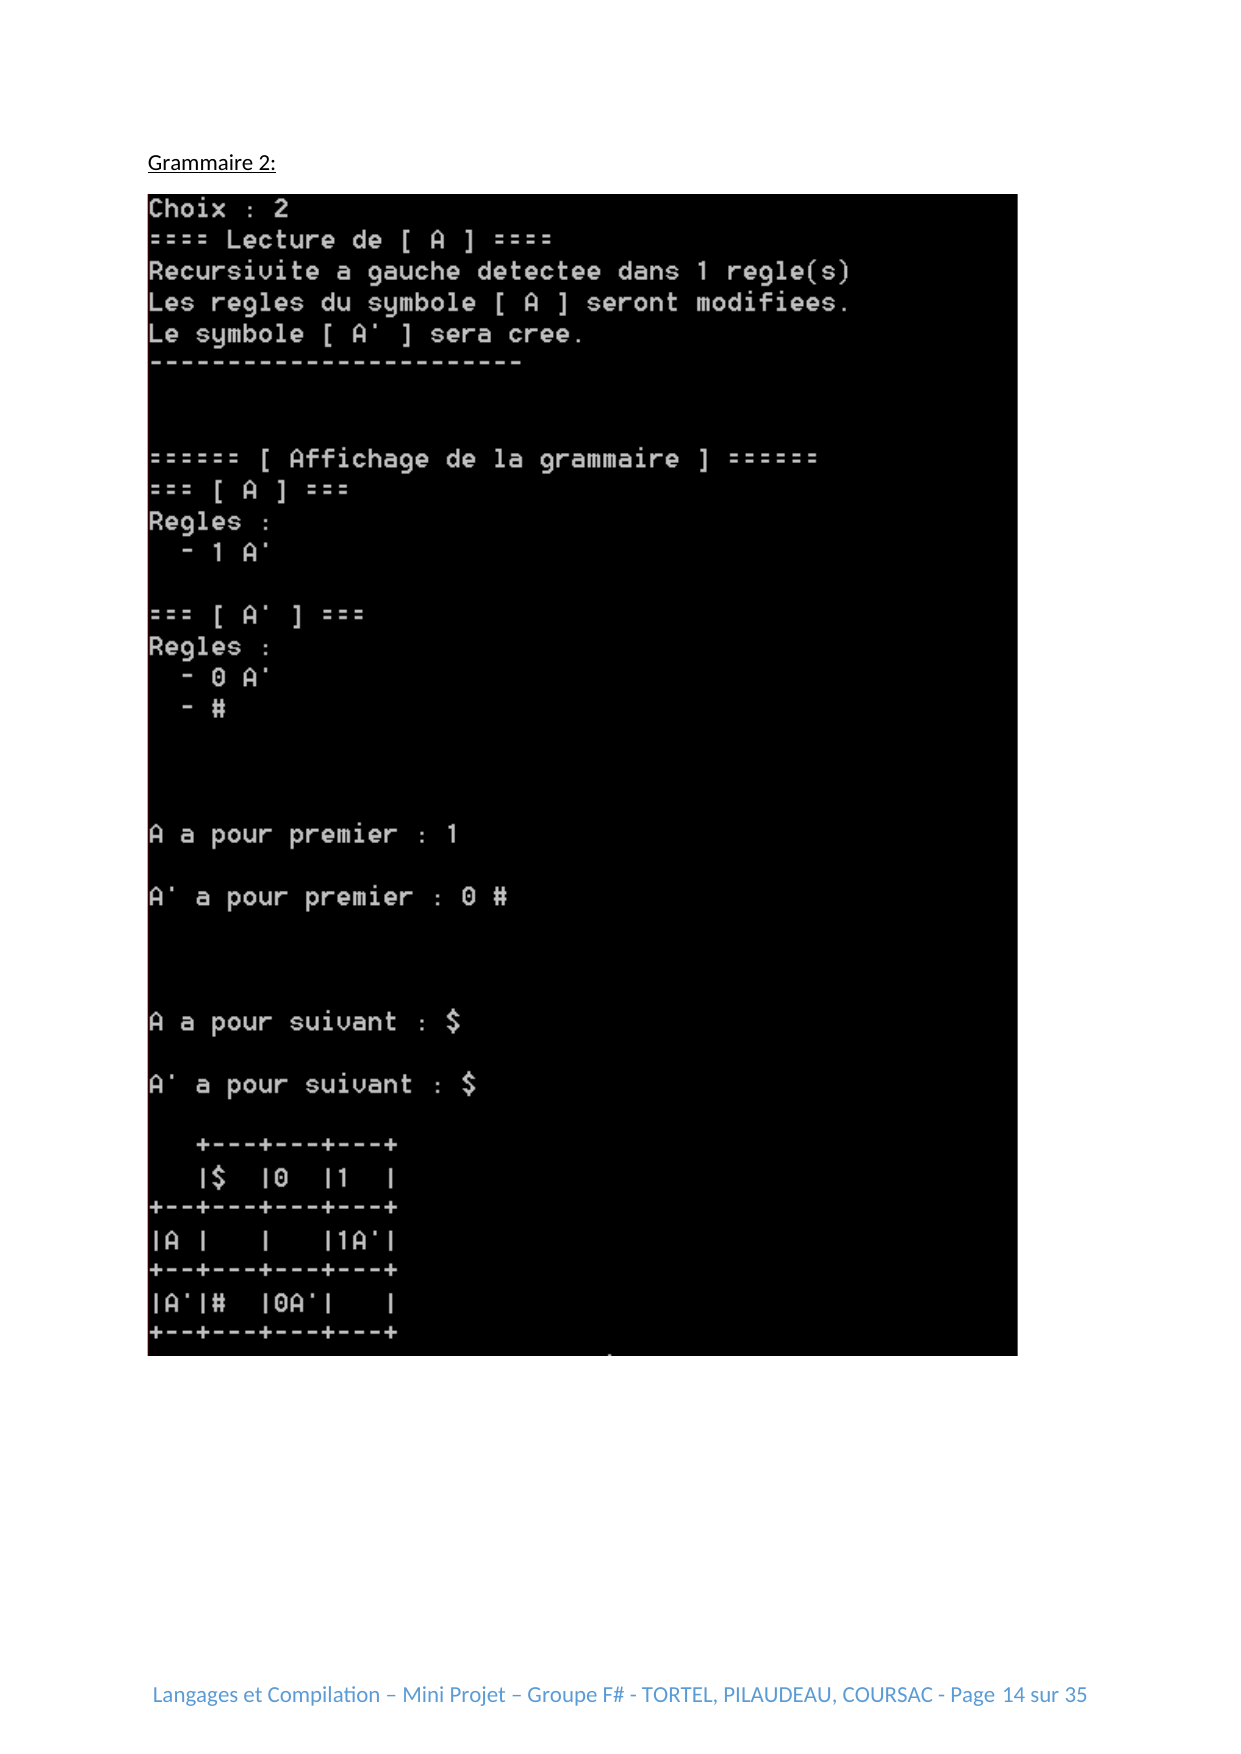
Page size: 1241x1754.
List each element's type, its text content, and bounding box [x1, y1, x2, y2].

text Grammaire 2: [148, 148, 1093, 176]
picture [147, 194, 1018, 1356]
